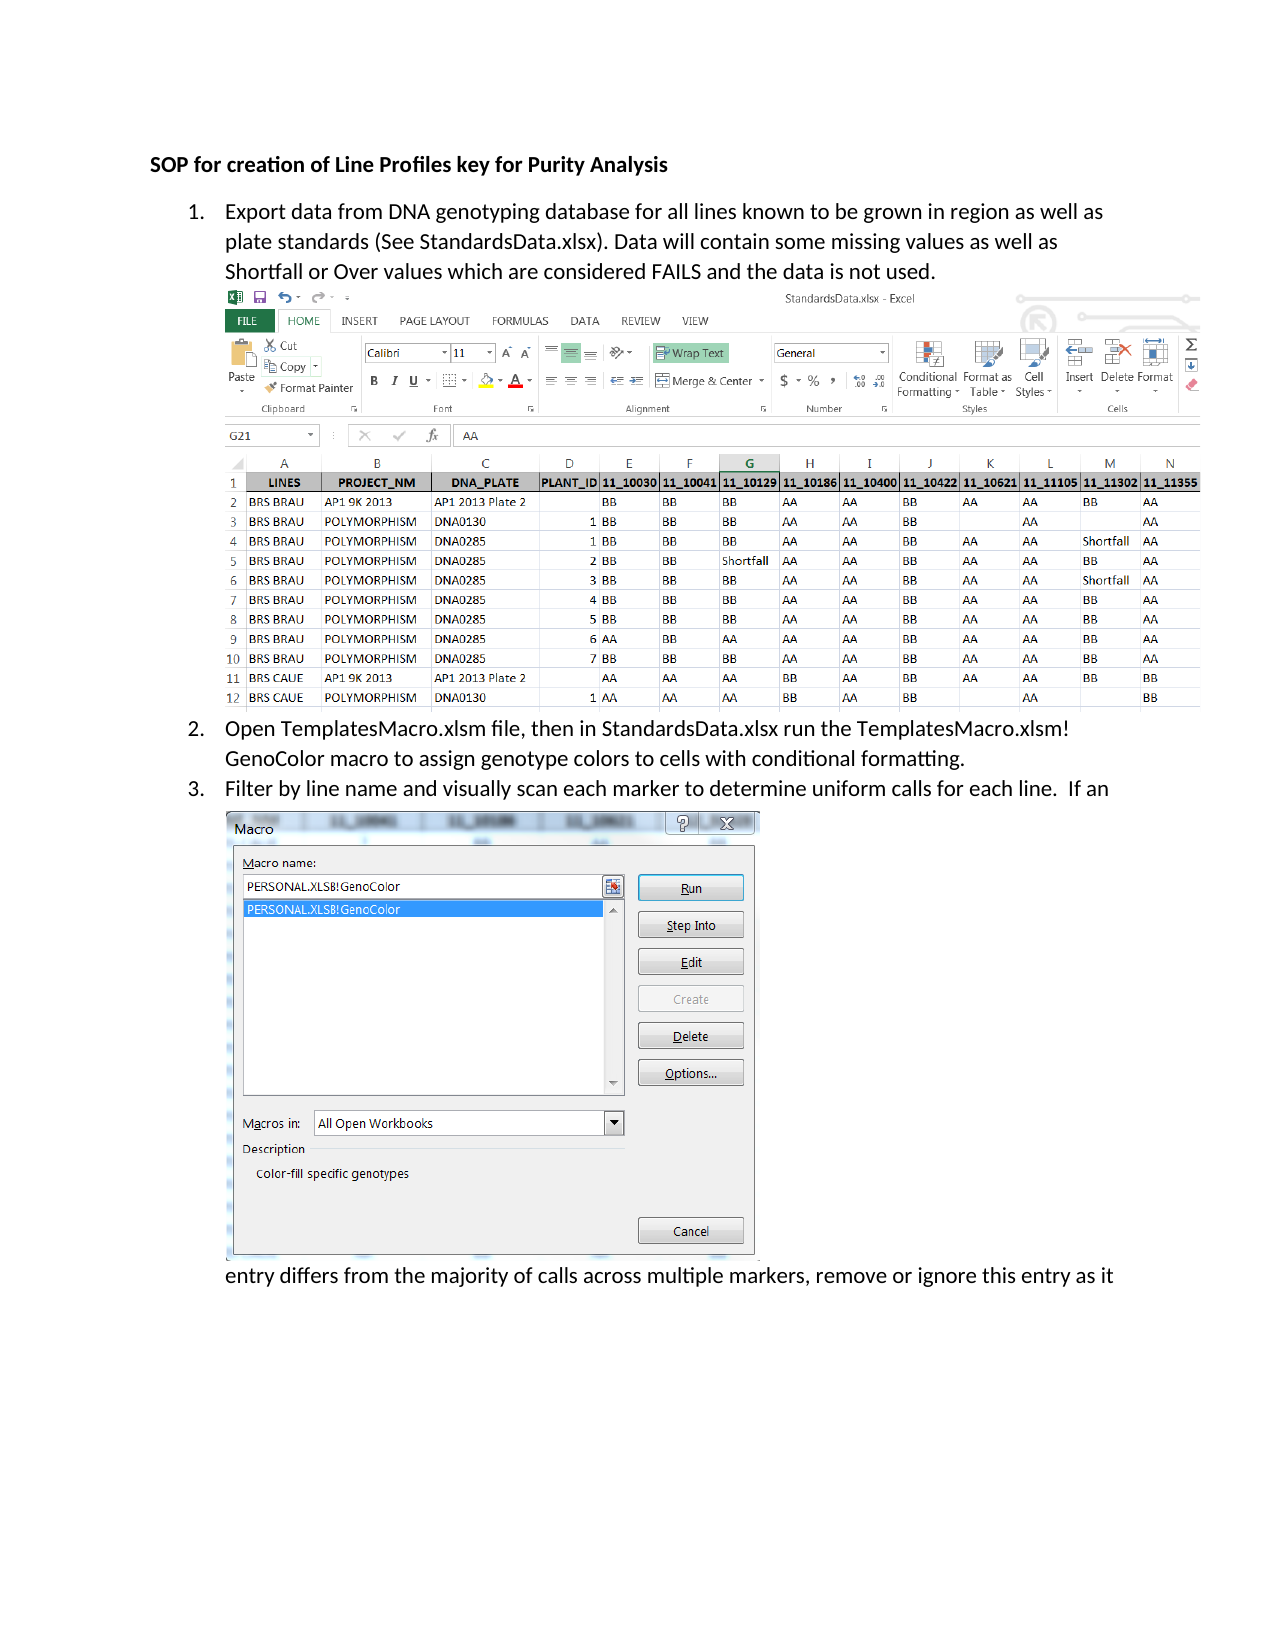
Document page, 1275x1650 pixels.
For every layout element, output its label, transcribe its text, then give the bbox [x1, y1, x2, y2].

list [187, 774, 1125, 1289]
list Open TemplatesMacro.xlsm file, then in StandardsData.xlsx run the TemplatesMacro.xlsm!GenoColor macro to assign genotype colors to cells with conditional formatting. [187, 714, 1125, 772]
picture [226, 811, 760, 1261]
picture [225, 287, 1200, 712]
text SOP for creation of Line Profiles key for Purity Analysis [150, 150, 1125, 178]
